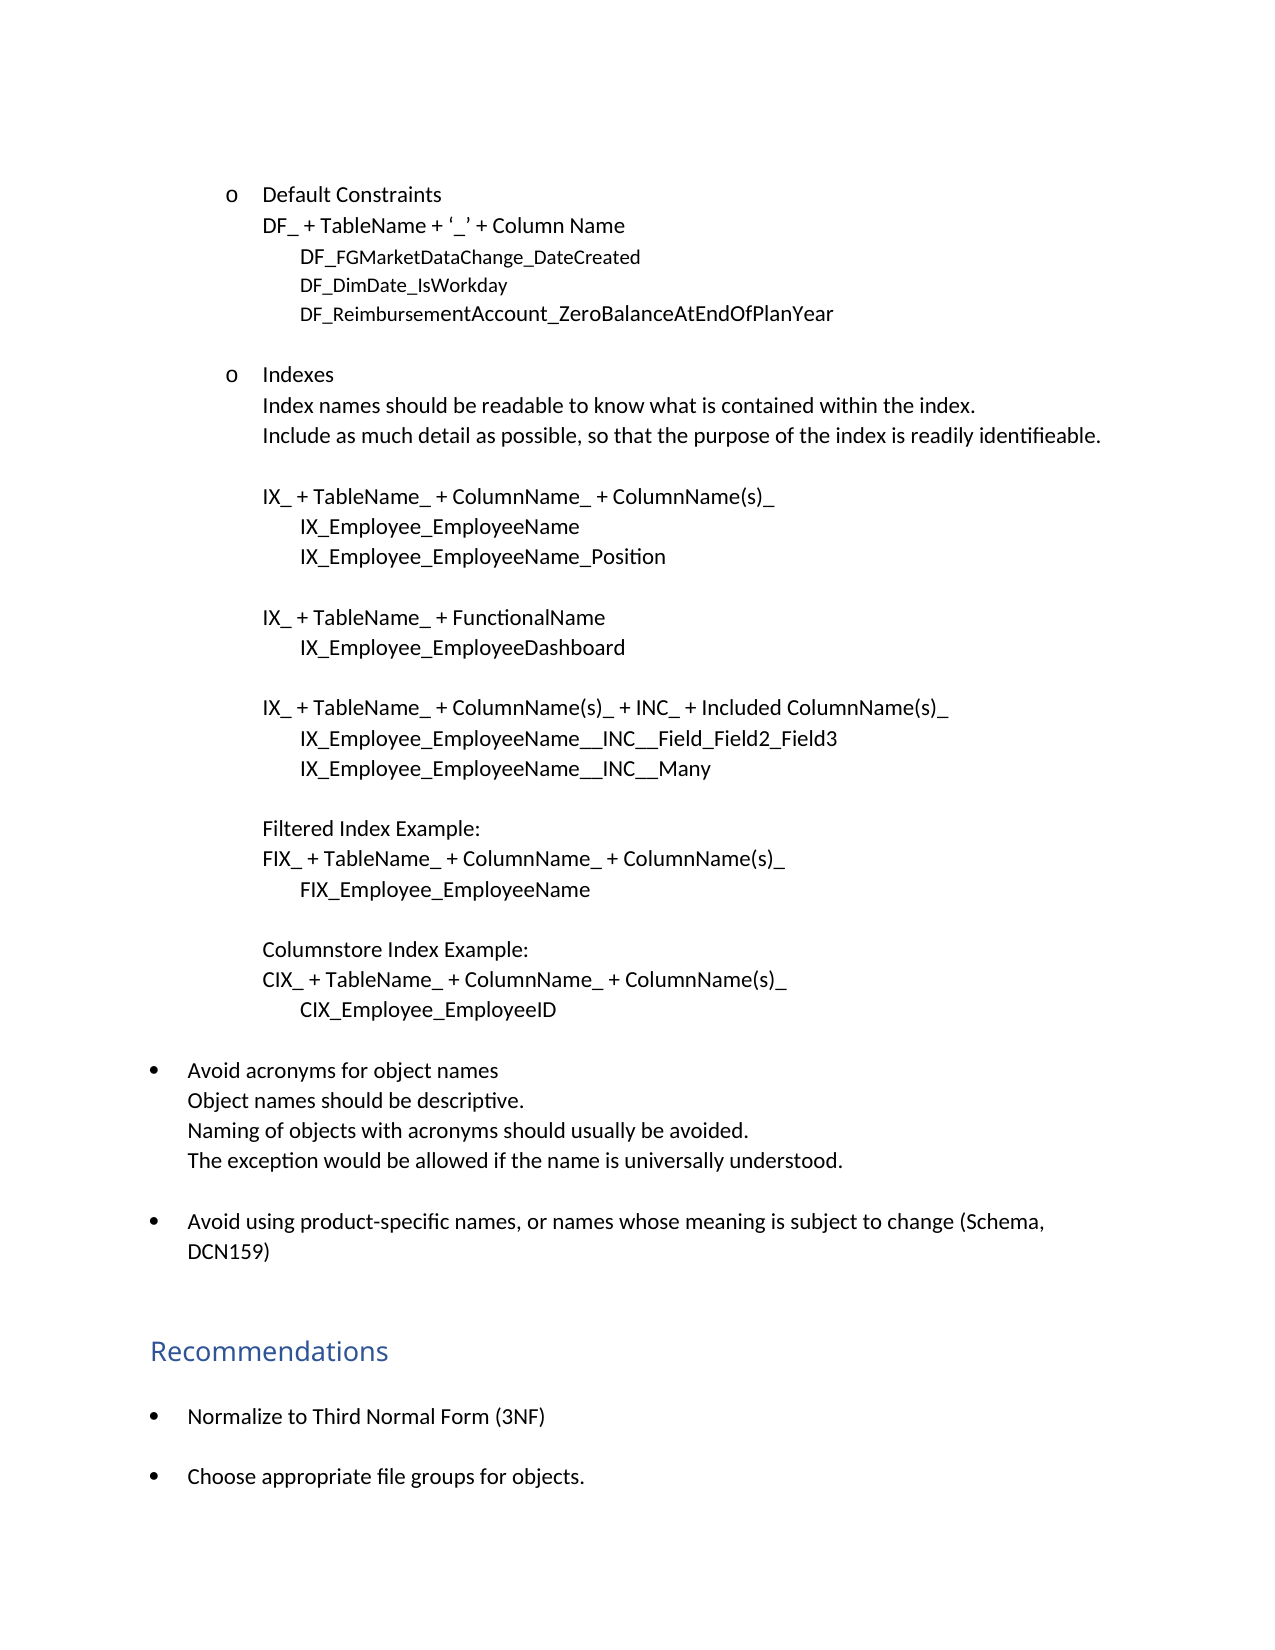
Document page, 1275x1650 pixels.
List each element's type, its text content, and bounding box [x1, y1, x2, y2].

list Default Constraints [225, 180, 1125, 209]
list FIX_ + TableName_ + ColumnName_ + ColumnName(s)_ [262, 844, 1125, 872]
list Choose appropriate file groups for objects. [150, 1462, 1125, 1490]
list Indexes [225, 360, 1125, 389]
list Avoid using product-specific names, or names whose meaning is subject to change (Schema, DCN159) [150, 1207, 1125, 1265]
text DF_FGMarketDataChange_DateCreated [225, 242, 1125, 270]
text IX_Employee_EmployeeDashboard [225, 633, 1125, 661]
list Filtered Index Example: [262, 814, 1125, 842]
text DF_DimDate_IsWorkday [225, 272, 1125, 297]
list DF_ + TableName + ‘_’ + Column Name [262, 212, 1125, 240]
subtitle Recommendations [150, 1332, 1125, 1369]
list FIX_Employee_EmployeeName [262, 875, 1125, 903]
text IX_Employee_EmployeeName [225, 512, 1125, 540]
text IX_Employee_EmployeeName__INC__Field_Field2_Field3 [225, 724, 1125, 752]
text Object names should be descriptive. [187, 1086, 1125, 1114]
list CIX_Employee_EmployeeID [262, 996, 1125, 1023]
text IX_Employee_EmployeeName__INC__Many [225, 754, 1125, 782]
list Index names should be readable to know what is contained within the index. [262, 391, 1125, 419]
list Avoid acronyms for object names [150, 1056, 1125, 1084]
list IX_ + TableName_ + ColumnName_ + ColumnName(s)_ [262, 482, 1125, 510]
list CIX_ + TableName_ + ColumnName_ + ColumnName(s)_ [225, 965, 1125, 993]
text IX_Employee_EmployeeName_Position [225, 542, 1125, 570]
list Columnstore Index Example: [262, 935, 1125, 963]
text Naming of objects with acronyms should usually be avoided. [187, 1116, 1125, 1144]
text IX_ + TableName_ + FunctionalName [225, 603, 1125, 631]
text The exception would be allowed if the name is universally understood. [187, 1147, 1125, 1174]
list Normalize to Third Normal Form (3NF) [150, 1402, 1125, 1430]
text DF_ReimbursementAccount_ZeroBalanceAtEndOfPlanYear [225, 299, 1125, 327]
list IX_ + TableName_ + ColumnName(s)_ + INC_ + Included ColumnName(s)_ [262, 693, 1125, 721]
list Include as much detail as possible, so that the purpose of the index is readily identifieable. [262, 422, 1125, 449]
